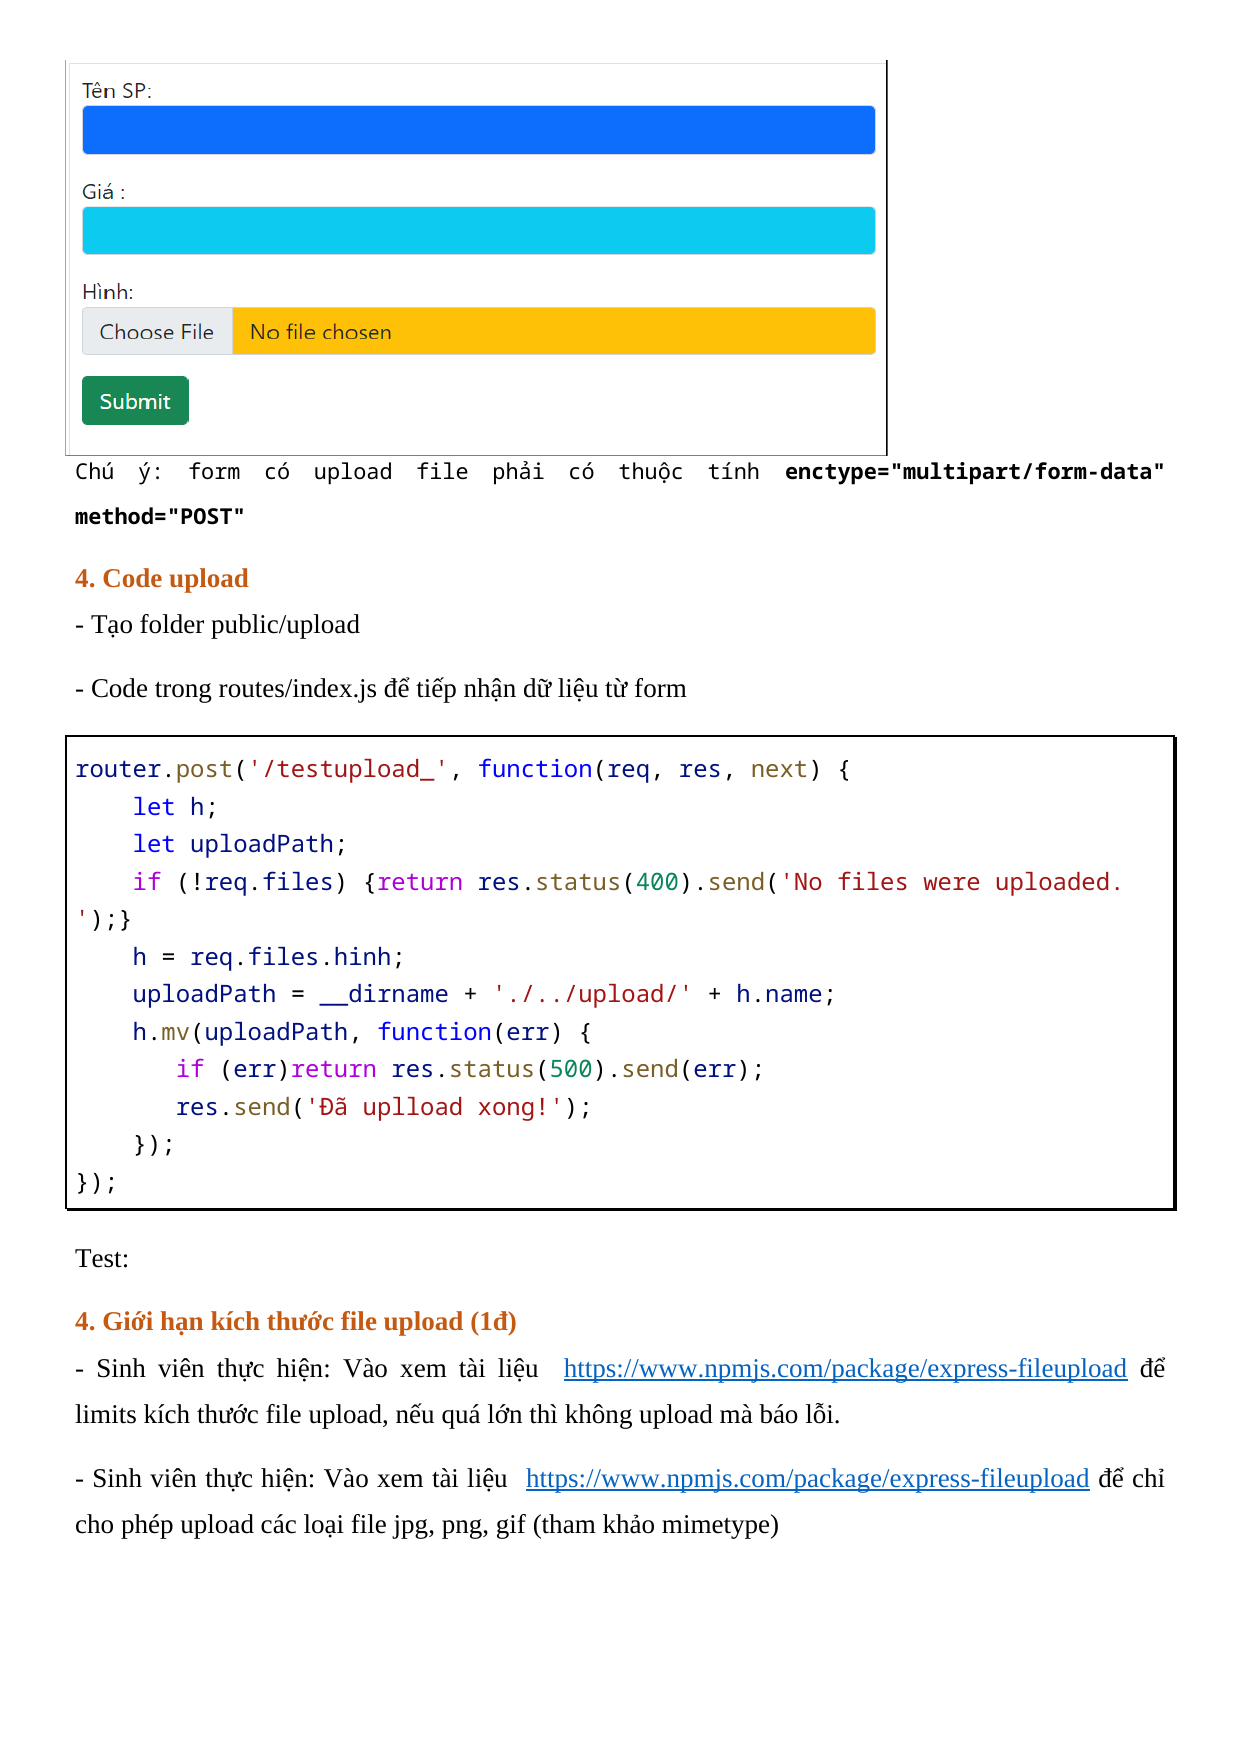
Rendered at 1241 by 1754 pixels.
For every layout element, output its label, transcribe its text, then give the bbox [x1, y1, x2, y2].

text Chú ý: form có upload file phải có thuộc tính enctype="multipart/form-data" method="POST" [75, 456, 1165, 530]
text Test: [75, 1242, 1165, 1273]
text let uploadPath; [75, 822, 1165, 860]
picture [65, 60, 888, 456]
text if (!req.files) {return res.status(400).send('No files were uploaded.');} [75, 860, 1165, 935]
text }); [67, 1148, 1173, 1208]
text - Code trong routes/index.js để tiếp nhận dữ liệu từ form [75, 672, 1165, 703]
text router.post('/testupload_', function(req, res, next) { [67, 737, 1173, 785]
text h.mv(uploadPath, function(err) { [75, 1010, 1165, 1047]
subtitle 4. Code upload [75, 562, 1165, 593]
text - Tạo folder public/upload [75, 609, 1165, 640]
text let h; [75, 785, 1165, 822]
subtitle 4. Giới hạn kích thước file upload (1đ) [75, 1305, 1165, 1336]
text - Sinh viên thực hiện: Vào xem tài liệu https://www.npmjs.com/package/express-fileupload để chỉ cho phép upload các loại file jpg, png, gif (tham khảo mimetype) [75, 1462, 1165, 1540]
text if (err)return res.status(500).send(err); [75, 1047, 1165, 1085]
text uploadPath = __dirname + './../upload/' + h.name; [75, 972, 1165, 1010]
text - Sinh viên thực hiện: Vào xem tài liệu https://www.npmjs.com/package/express-fileupload để limits kích thước file upload, nếu quá lớn thì không upload mà báo lỗi. [75, 1352, 1165, 1430]
text h = req.files.hinh; [75, 935, 1165, 972]
text res.send('Đã uplload xong!'); [75, 1085, 1165, 1122]
text }); [75, 1122, 1165, 1148]
